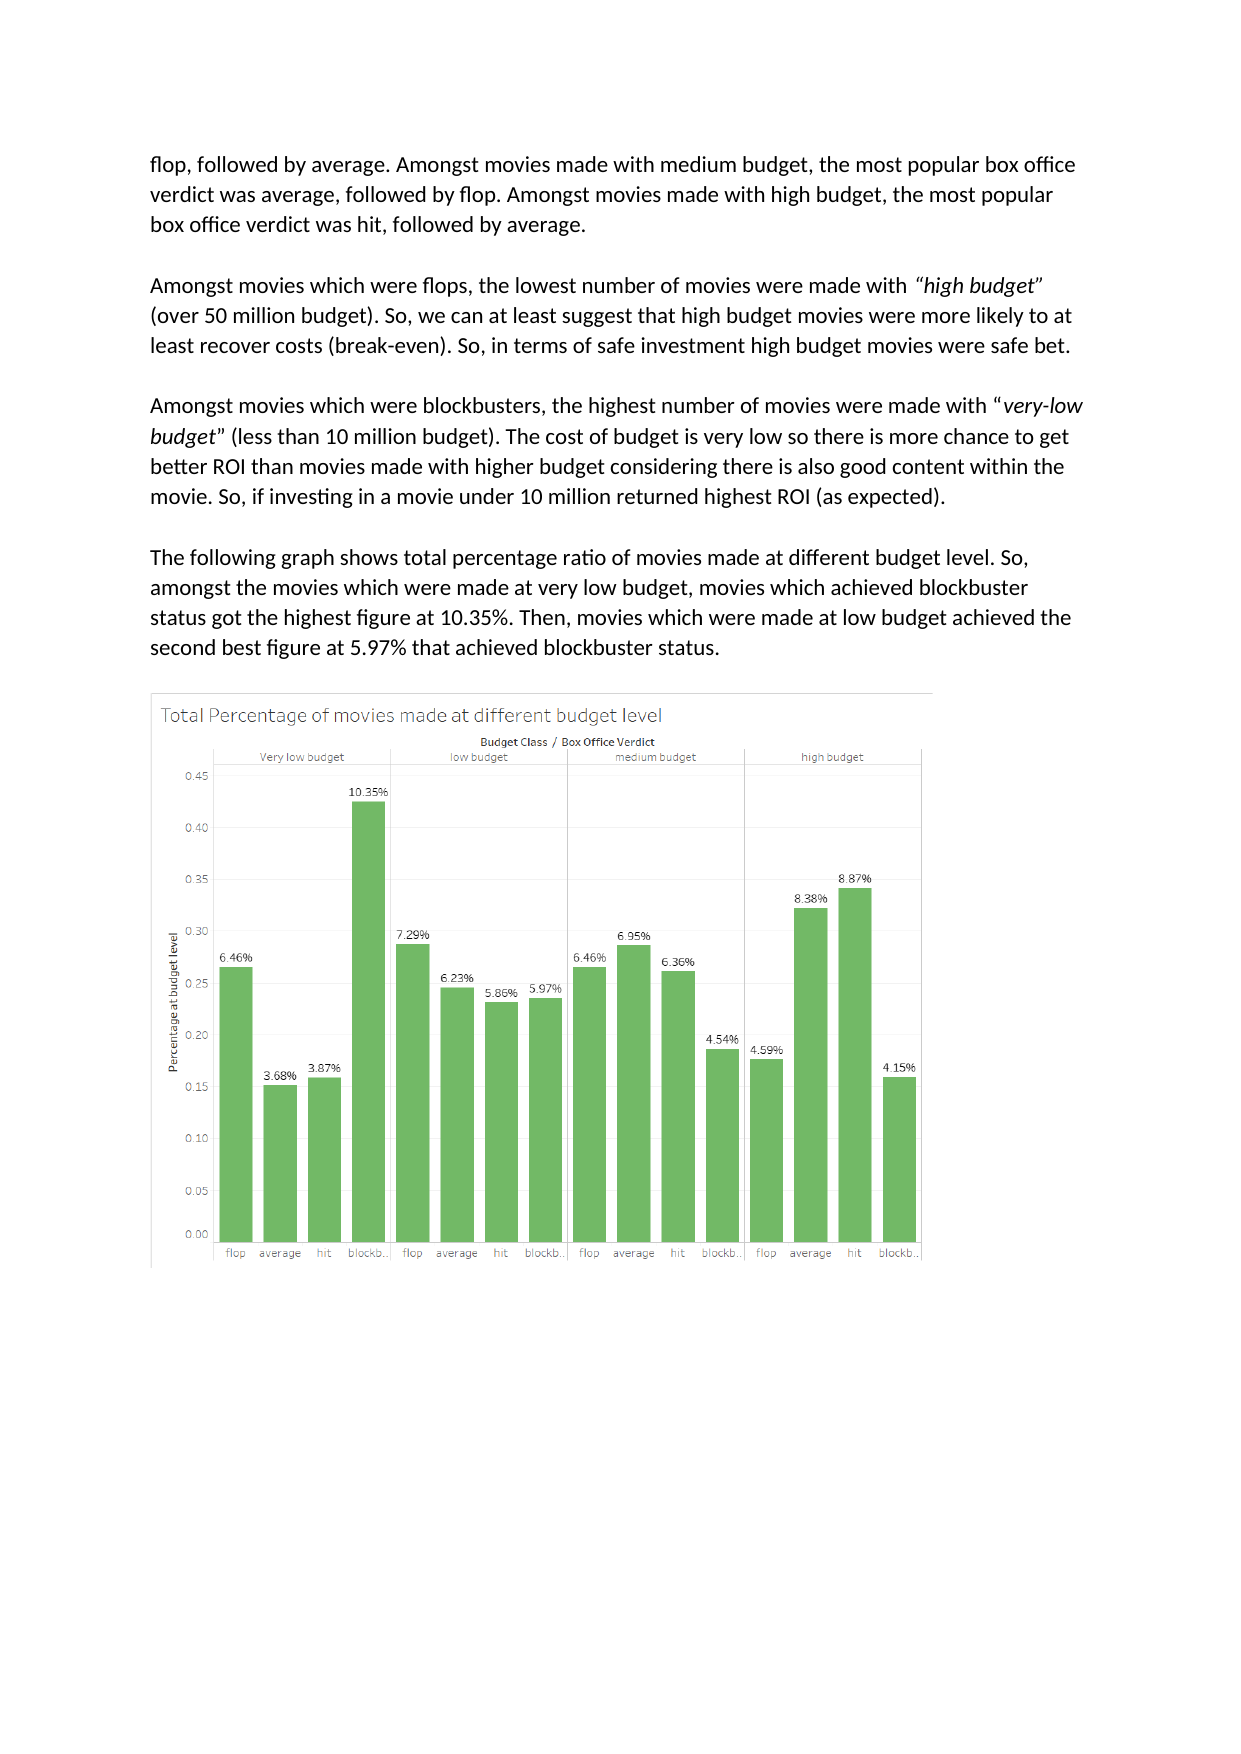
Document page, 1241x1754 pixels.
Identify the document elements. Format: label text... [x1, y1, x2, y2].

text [150, 150, 1090, 238]
text The following graph shows total percentage ratio of movies made at different budget level. So, amongst the movies which were made at very low budget, movies which achieved blockbuster status got the highest figure at 10.35%. Then, movies which were made at low budget achieved the second best figure at 5.97% that achieved blockbuster status. [150, 543, 1090, 661]
picture [150, 693, 933, 1268]
text Amongst movies which were flops, the lowest number of movies were made with “high budget” (over 50 million budget). So, we can at least suggest that high budget movies were more likely to at least recover costs (break-even). So, in terms of safe investment high budget movies were safe bet. [150, 271, 1090, 359]
text Amongst movies which were blockbusters, the highest number of movies were made with “very-low budget” (less than 10 million budget). The cost of budget is very low so there is more chance to get better ROI than movies made with higher budget considering there is also good content within the movie. So, if investing in a movie under 10 million returned highest ROI (as expected). [150, 392, 1090, 510]
